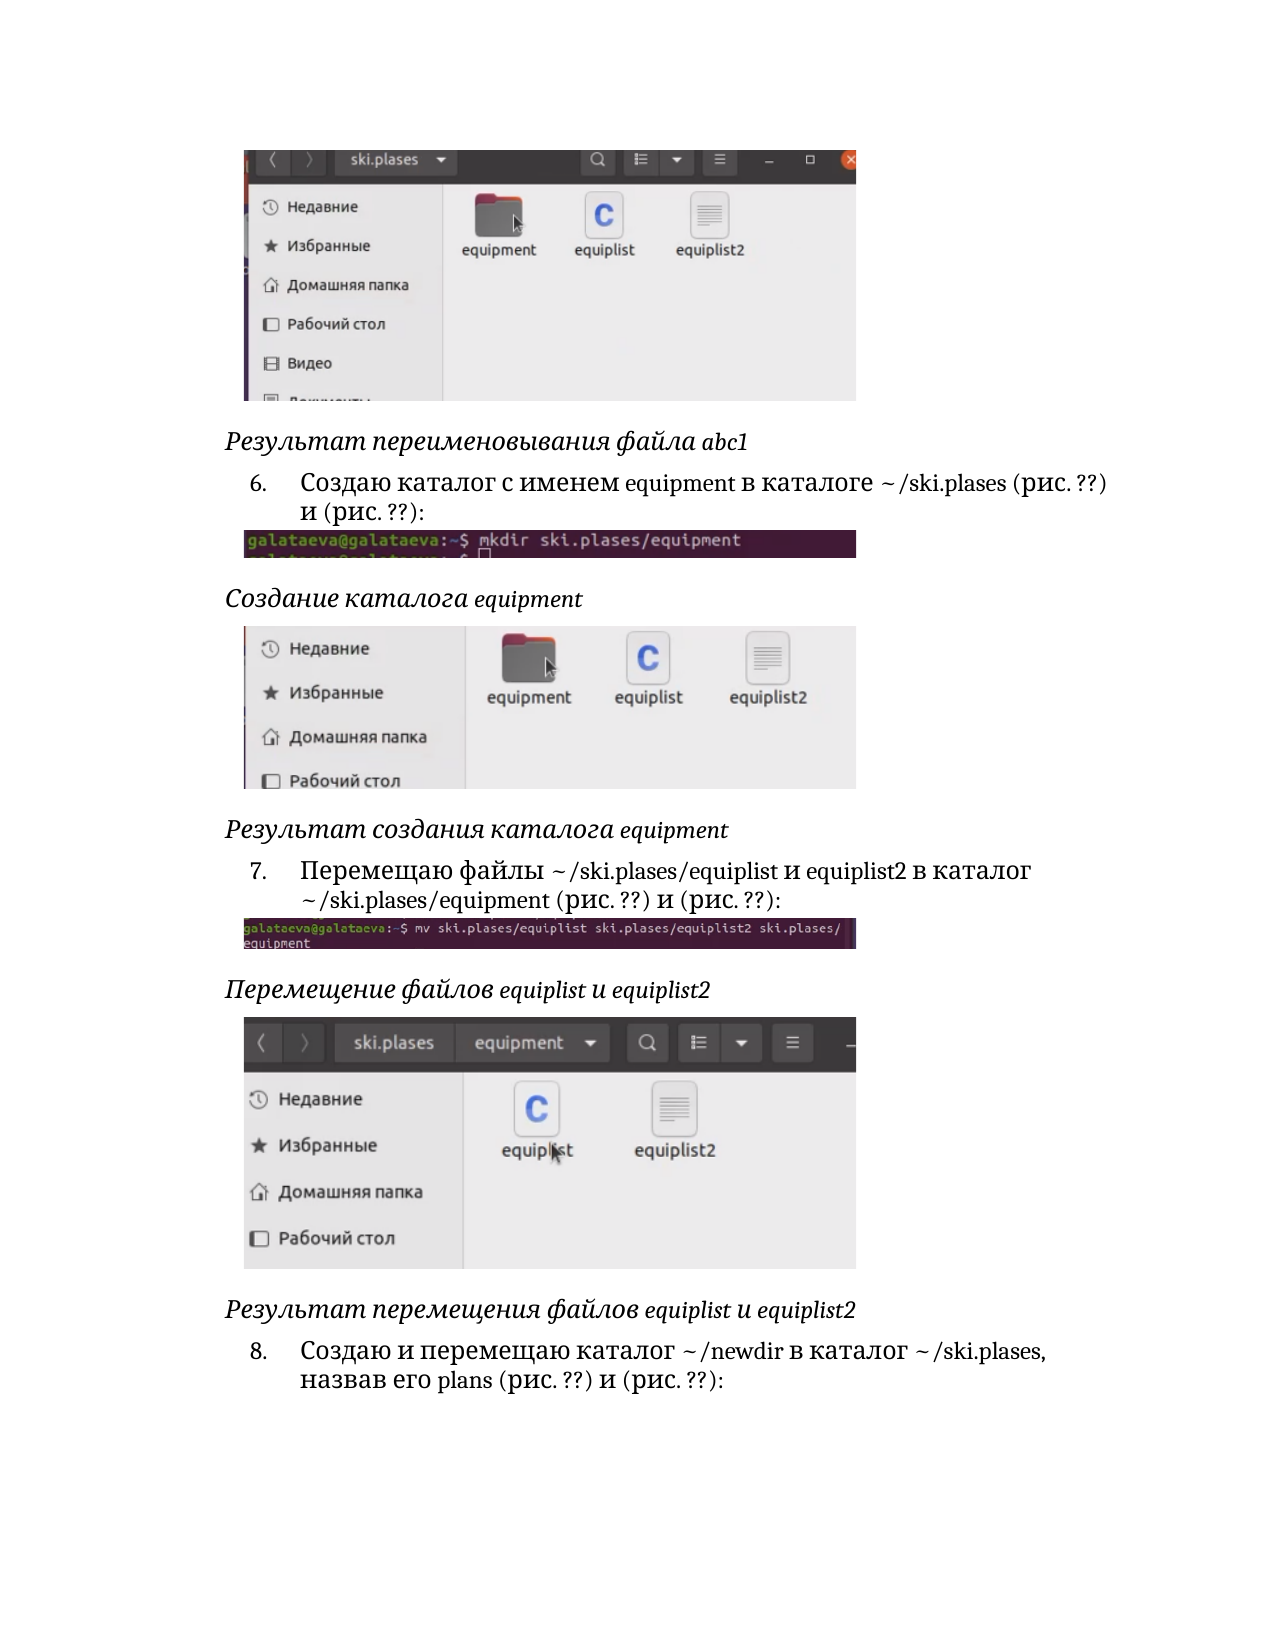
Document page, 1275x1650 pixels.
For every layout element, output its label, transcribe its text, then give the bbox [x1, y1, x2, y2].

picture [243, 530, 857, 558]
list Результат перемещения файлов equiplist и equiplist2 [175, 1296, 1125, 1324]
list Создаю каталог с именем equipment в каталоге ~/ski.plases (рис. ??) и (рис. ??): [250, 469, 1125, 526]
picture [243, 1017, 857, 1269]
list Перемещаю файлы ~/ski.plases/equiplist и equiplist2 в каталог ~/ski.plases/equipment (рис. ??) и (рис. ??): [250, 857, 1125, 914]
list Создаю и перемещаю каталог ~/newdir в каталог ~/ski.plases, назвав его plans (рис. ??) и (рис. ??): [250, 1337, 1125, 1394]
picture [243, 150, 857, 401]
list Результат переименовывания файла abc1 [175, 428, 1125, 456]
list Перемещение файлов equiplist и equiplist2 [175, 976, 1125, 1004]
list Создание каталога equipment [175, 585, 1125, 614]
picture [243, 918, 857, 949]
list Результат создания каталога equipment [175, 816, 1125, 844]
picture [243, 626, 857, 789]
